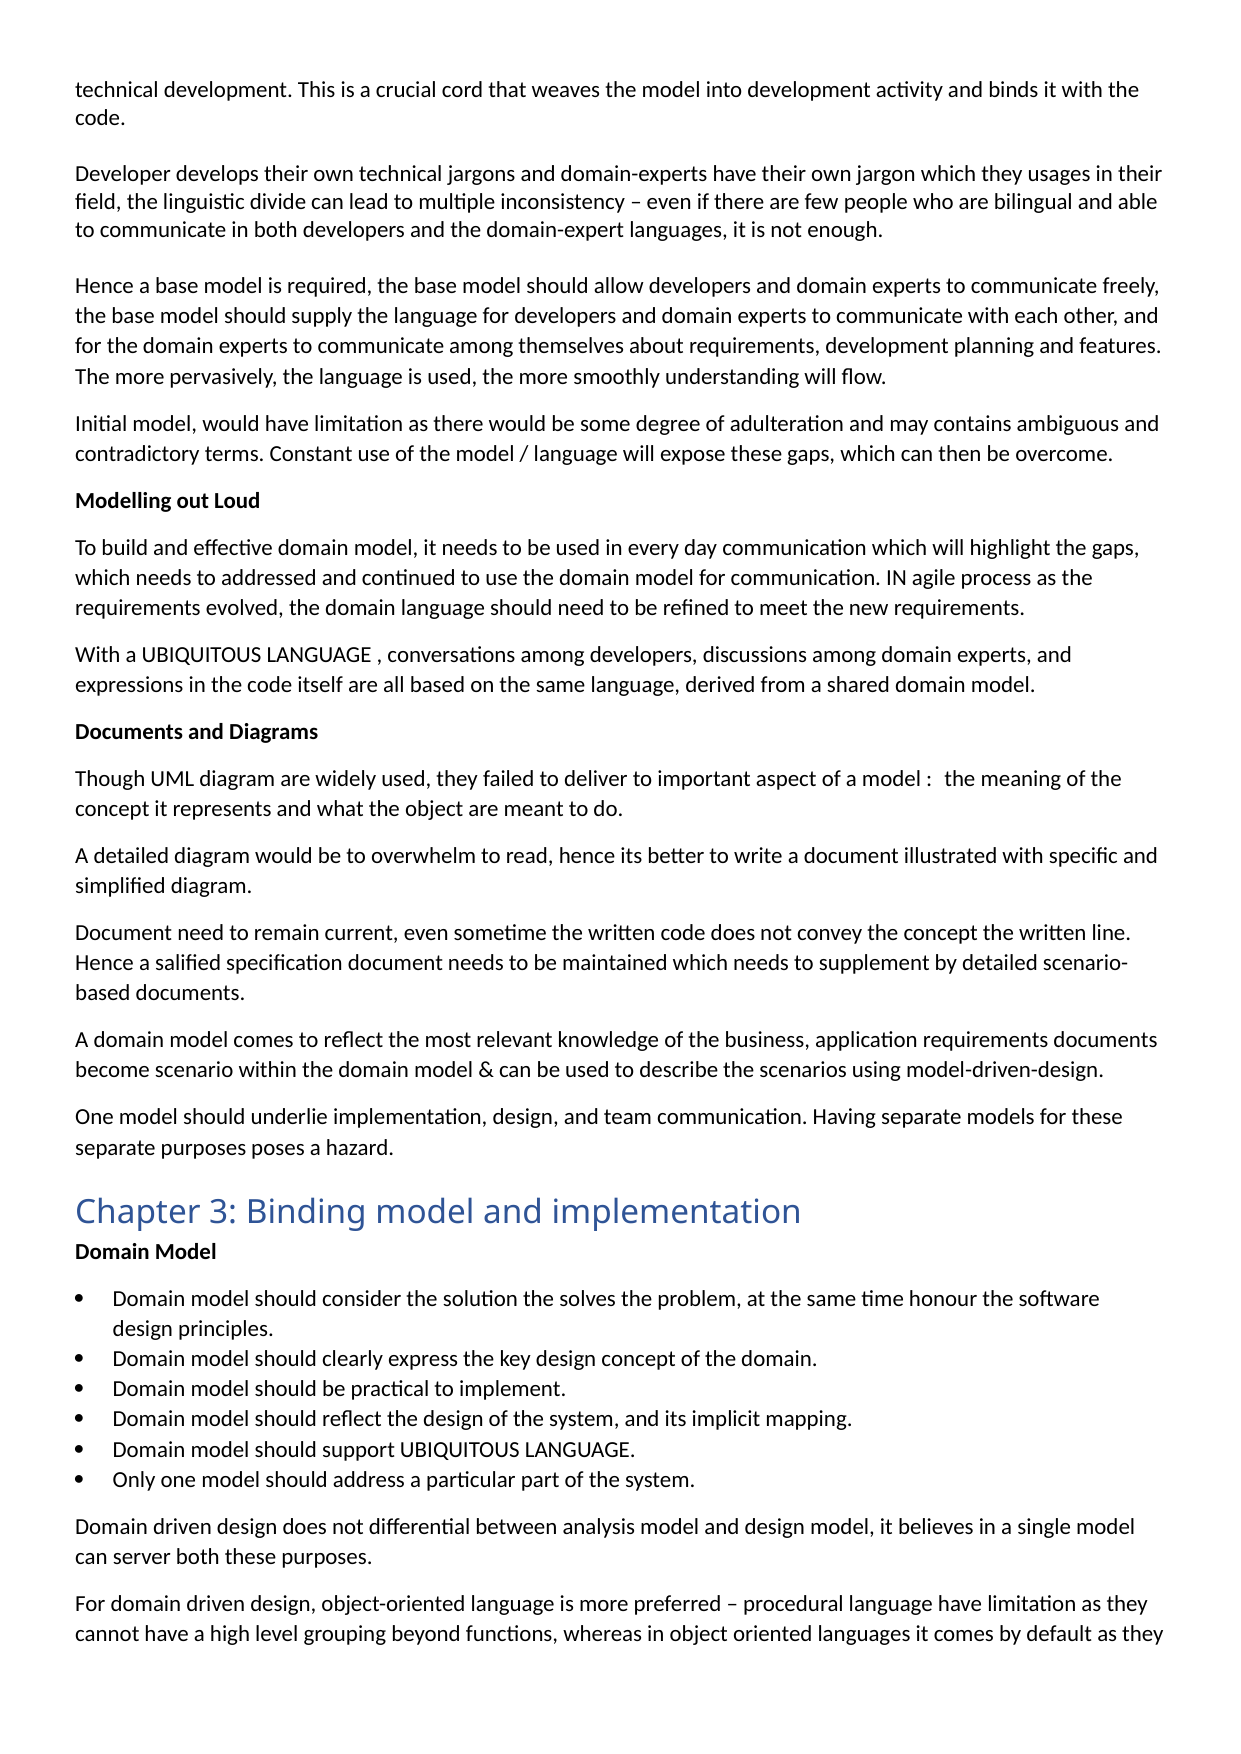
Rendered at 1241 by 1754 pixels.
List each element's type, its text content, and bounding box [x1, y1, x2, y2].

list Domain model should clearly express the key design concept of the domain. [75, 1344, 1165, 1372]
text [75, 75, 1165, 131]
text Hence a base model is required, the base model should allow developers and domain experts to communicate freely, the base model should supply the language for developers and domain experts to communicate with each other, and for the domain experts to communicate among themselves about requirements, development planning and features. The more pervasively, the language is used, the more smoothly understanding will flow. [75, 271, 1165, 390]
text Initial model, would have limitation as there would be some degree of adulteration and may contains ambiguous and contradictory terms. Constant use of the model / language will expose these gaps, which can then be overcome. [75, 409, 1165, 467]
text A detailed diagram would be to overwhelm to read, hence its better to write a document illustrated with specific and simplified diagram. [75, 841, 1165, 899]
text To build and effective domain model, it needs to be used in every day communication which will highlight the gaps, which needs to addressed and continued to use the domain model for communication. IN agile process as the requirements evolved, the domain language should need to be refined to meet the new requirements. [75, 533, 1165, 621]
text Domain Model [75, 1237, 1165, 1265]
text Modelling out Loud [75, 486, 1165, 514]
list Domain model should reflect the design of the system, and its implicit mapping. [75, 1404, 1165, 1432]
list Domain model should consider the solution the solves the problem, at the same time honour the software design principles. [75, 1284, 1165, 1342]
text A domain model comes to reflect the most relevant knowledge of the business, application requirements documents become scenario within the domain model & can be used to describe the scenarios using model-driven-design. [75, 1025, 1165, 1083]
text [75, 1589, 1165, 1647]
text With a UBIQUITOUS LANGUAGE , conversations among developers, discussions among domain experts, and expressions in the code itself are all based on the same language, derived from a shared domain model. [75, 640, 1165, 698]
text Domain driven design does not differential between analysis model and design model, it believes in a single model can server both these purposes. [75, 1512, 1165, 1570]
text Developer develops their own technical jargons and domain-experts have their own jargon which they usages in their field, the linguistic divide can lead to multiple inconsistency – even if there are few people who are bilingual and able to communicate in both developers and the domain-expert languages, it is not enough. [75, 159, 1165, 243]
text Though UML diagram are widely used, they failed to deliver to important aspect of a model : the meaning of the concept it represents and what the object are meant to do. [75, 764, 1165, 822]
subtitle Chapter 3: Binding model and implementation [75, 1188, 1165, 1233]
list Domain model should be practical to implement. [75, 1374, 1165, 1402]
text Documents and Diagrams [75, 717, 1165, 745]
text Document need to remain current, even sometime the written code does not convey the concept the written line. Hence a salified specification document needs to be maintained which needs to supplement by detailed scenario-based documents. [75, 918, 1165, 1006]
list Domain model should support UBIQUITOUS LANGUAGE. [75, 1435, 1165, 1463]
text One model should underlie implementation, design, and team communication. Having separate models for these separate purposes poses a hazard. [75, 1102, 1165, 1161]
list Only one model should address a particular part of the system. [75, 1465, 1165, 1493]
